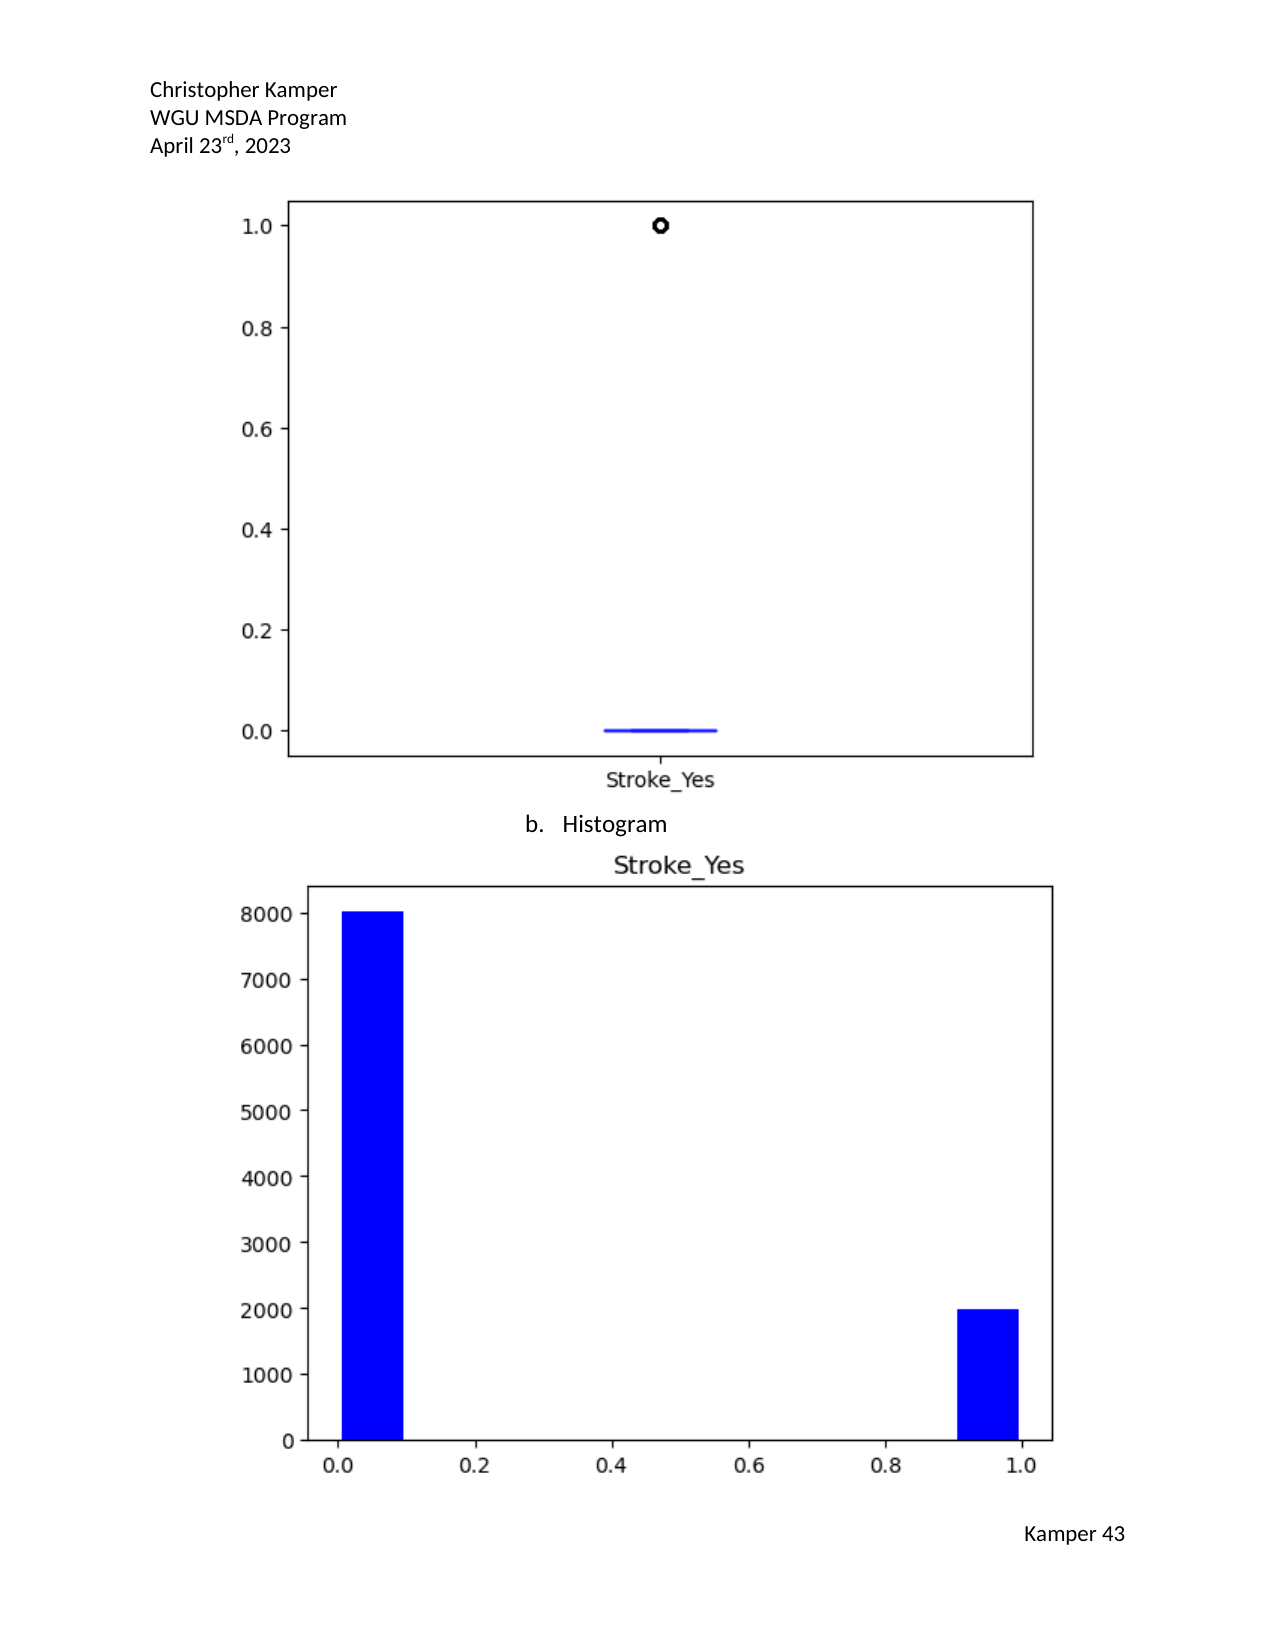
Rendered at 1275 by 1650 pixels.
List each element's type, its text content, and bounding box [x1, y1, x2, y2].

picture [225, 187, 1046, 807]
list Histogram [525, 808, 1125, 839]
picture [225, 841, 1067, 1491]
